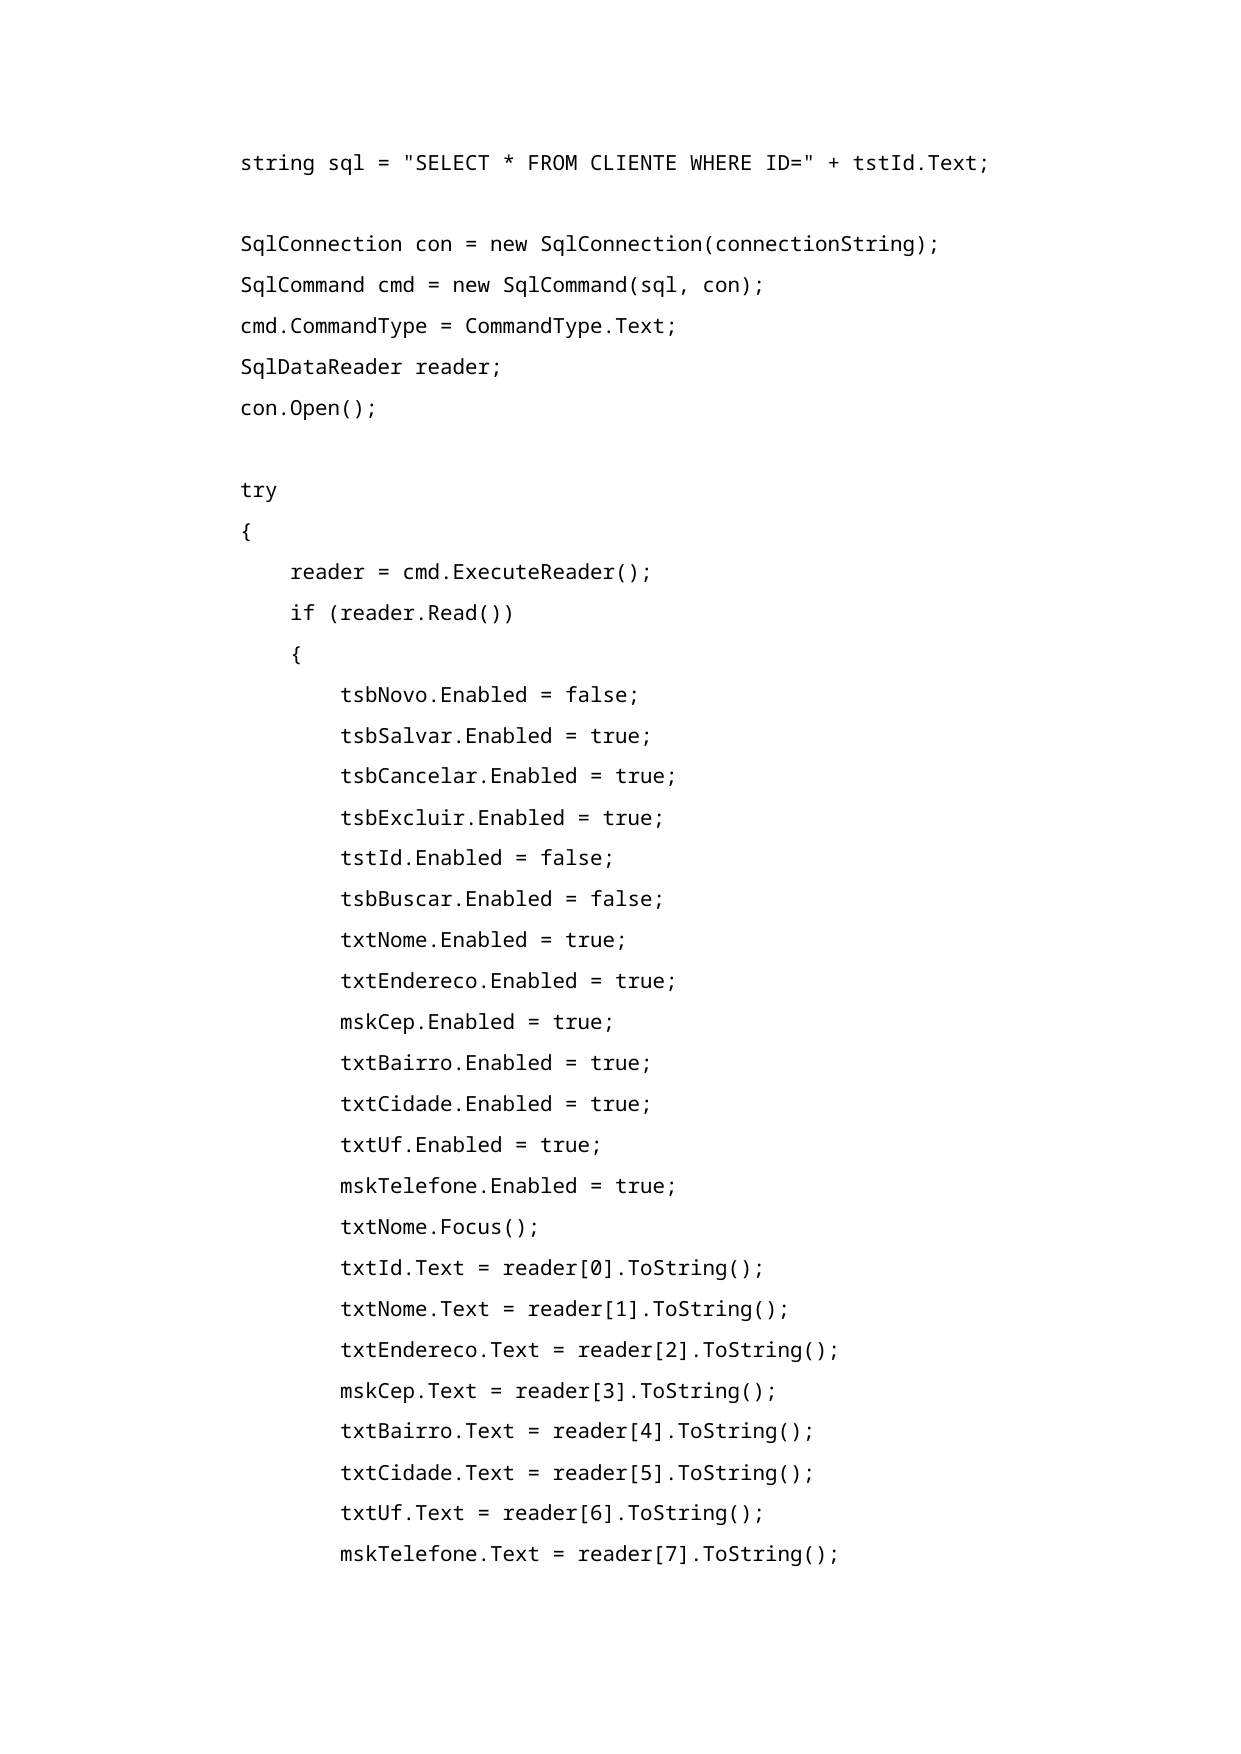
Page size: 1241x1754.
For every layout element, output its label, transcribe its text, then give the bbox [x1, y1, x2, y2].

text tsbExcluir.Enabled = true; [177, 803, 1063, 831]
text txtCidade.Enabled = true; [177, 1089, 1063, 1118]
text reader = cmd.ExecuteReader(); [177, 557, 1063, 585]
text txtEndereco.Text = reader[2].ToString(); [177, 1335, 1063, 1363]
text tsbCancelar.Enabled = true; [177, 762, 1063, 790]
text try [177, 475, 1063, 503]
text SqlDataReader reader; [177, 352, 1063, 381]
text tsbNovo.Enabled = false; [177, 680, 1063, 708]
text txtUf.Enabled = true; [177, 1130, 1063, 1158]
text cmd.CommandType = CommandType.Text; [177, 311, 1063, 340]
text tsbBuscar.Enabled = false; [177, 884, 1063, 913]
text txtBairro.Text = reader[4].ToString(); [177, 1417, 1063, 1445]
text tstId.Enabled = false; [177, 843, 1063, 872]
text txtId.Text = reader[0].ToString(); [177, 1253, 1063, 1281]
text txtUf.Text = reader[6].ToString(); [177, 1498, 1063, 1527]
text SqlCommand cmd = new SqlCommand(sql, con); [177, 270, 1063, 299]
text mskTelefone.Enabled = true; [177, 1171, 1063, 1199]
text { [177, 639, 1063, 667]
text txtBairro.Enabled = true; [177, 1048, 1063, 1077]
text txtCidade.Text = reader[5].ToString(); [177, 1458, 1063, 1486]
text txtNome.Enabled = true; [177, 925, 1063, 954]
text txtNome.Text = reader[1].ToString(); [177, 1294, 1063, 1322]
text mskCep.Text = reader[3].ToString(); [177, 1376, 1063, 1404]
text txtEndereco.Enabled = true; [177, 966, 1063, 995]
text txtNome.Focus(); [177, 1212, 1063, 1240]
text mskCep.Enabled = true; [177, 1007, 1063, 1036]
text if (reader.Read()) [177, 598, 1063, 626]
text con.Open(); [177, 393, 1063, 422]
text string sql = "SELECT * FROM CLIENTE WHERE ID=" + tstId.Text; [177, 148, 1063, 176]
text tsbSalvar.Enabled = true; [177, 721, 1063, 749]
text mskTelefone.Text = reader[7].ToString(); [177, 1539, 1063, 1568]
text { [177, 516, 1063, 544]
text SqlConnection con = new SqlConnection(connectionString); [177, 229, 1063, 258]
